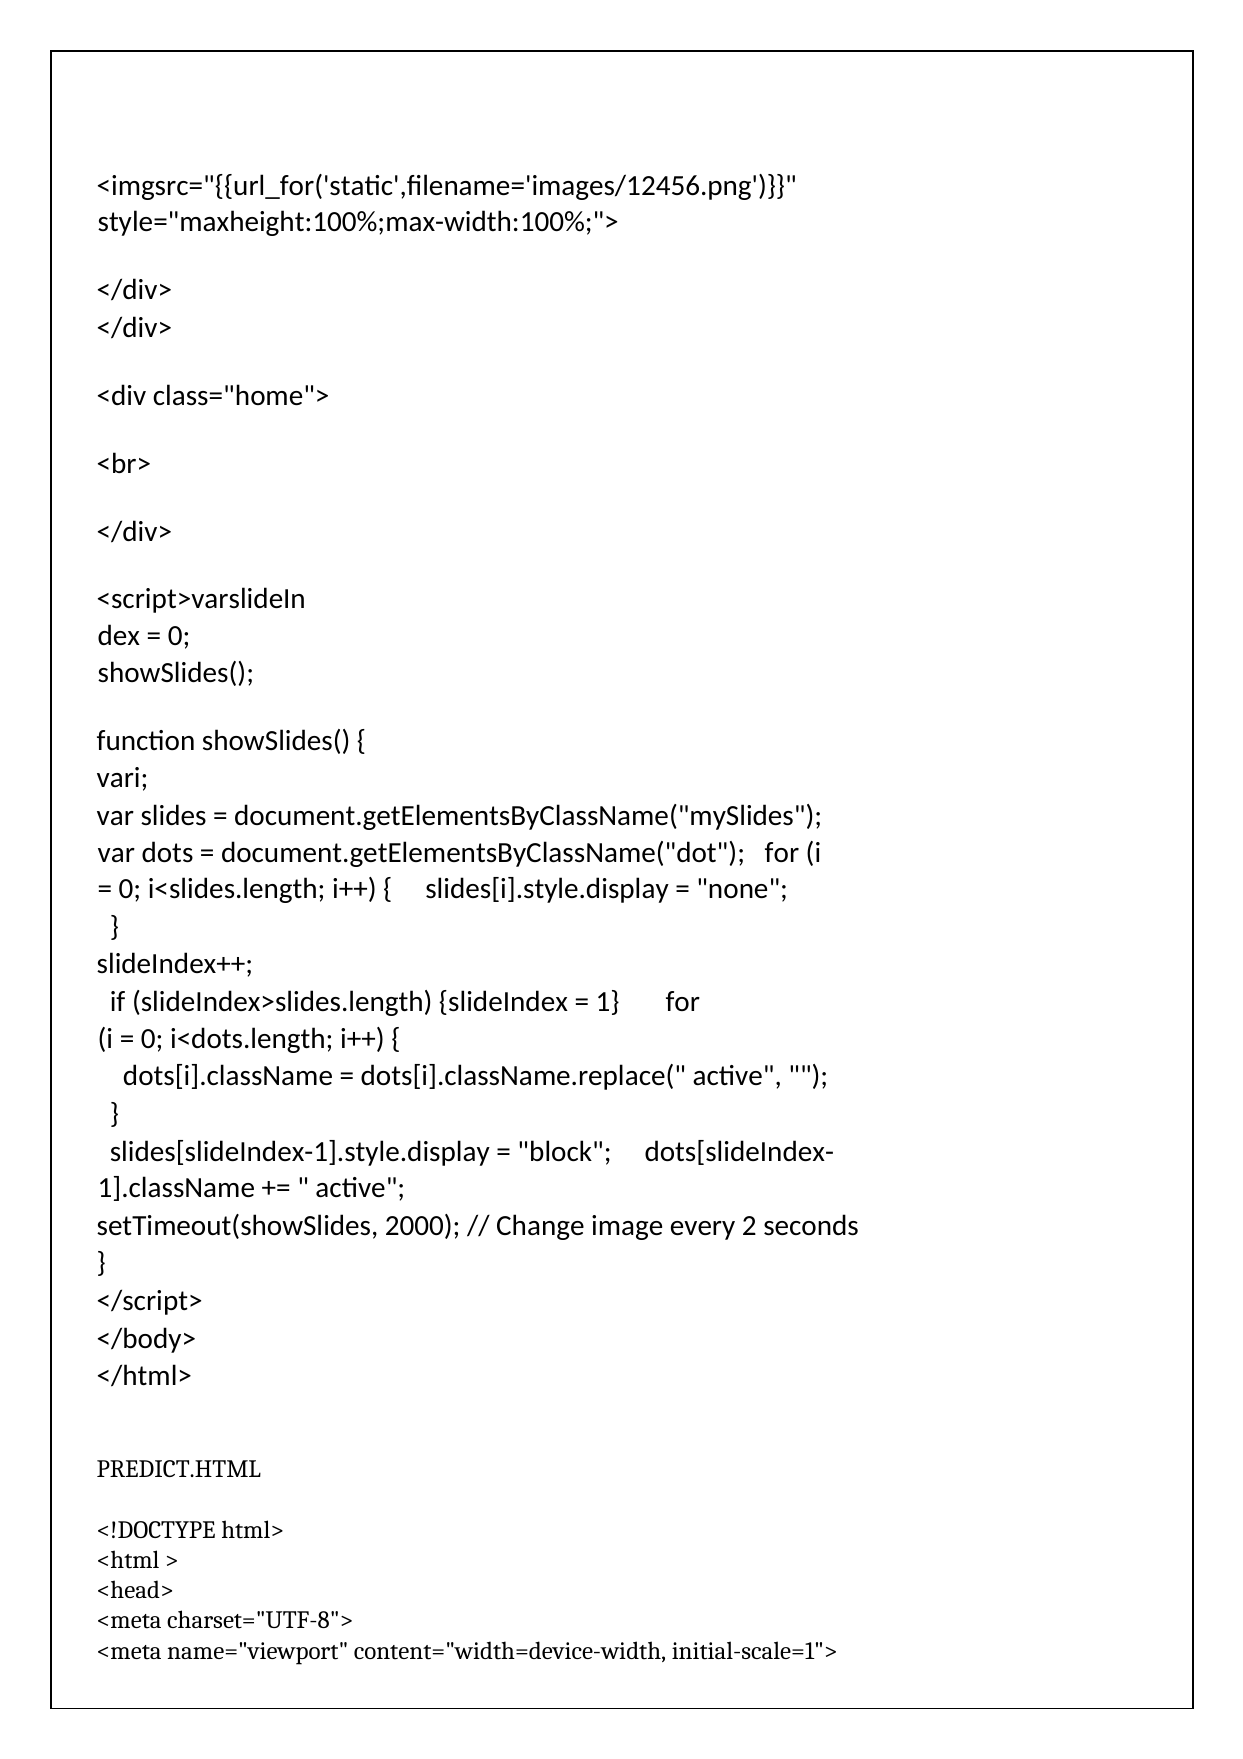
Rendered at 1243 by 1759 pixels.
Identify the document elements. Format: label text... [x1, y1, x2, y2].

text var slides = document.getElementsByClassName("mySlides"); var dots = document.getElementsByClassName("dot"); for (i = 0; i<slides.length; i++) { slides[i].style.display = "none"; [96, 797, 837, 906]
text </body> [96, 1320, 1137, 1355]
text </div> [96, 271, 1137, 307]
text slideIndex++; [96, 946, 1137, 981]
text <meta name="viewport" content="width=device-width, initial-scale=1"> [96, 1637, 1150, 1665]
text } [96, 908, 1137, 943]
text </script> [96, 1282, 1137, 1318]
text setTimeout(showSlides, 2000); // Change image every 2 seconds [96, 1207, 1137, 1242]
text <!DOCTYPE html> [96, 1516, 1150, 1544]
text } [96, 1095, 1137, 1131]
text } [96, 1244, 1137, 1280]
text vari; [96, 759, 1137, 795]
text <div class="home"> [96, 377, 1137, 412]
text slides[slideIndex-1].style.display = "block"; dots[slideIndex-1].className += " active"; [96, 1133, 981, 1205]
text </div> [96, 513, 1137, 548]
text PREDICT.HTML [96, 1455, 1150, 1484]
text </div> [96, 309, 1137, 344]
text if (slideIndex>slides.length) {slideIndex = 1} for (i = 0; i<dots.length; i++) { [96, 983, 702, 1055]
text <meta charset="UTF-8"> [96, 1606, 1150, 1635]
text <head> [96, 1576, 1150, 1605]
text <br> [96, 445, 1137, 481]
text <imgsrc="{{url_for('static',filename='images/12456.png')}}" style="maxheight:100%;max-width:100%;"> [96, 167, 1137, 239]
text </html> [96, 1357, 1137, 1393]
text function showSlides() { [96, 722, 1137, 757]
text <html > [96, 1546, 1150, 1575]
text <script>varslideIndex = 0; showSlides(); [96, 581, 312, 689]
text dots[i].className = dots[i].className.replace(" active", ""); [96, 1057, 1137, 1093]
